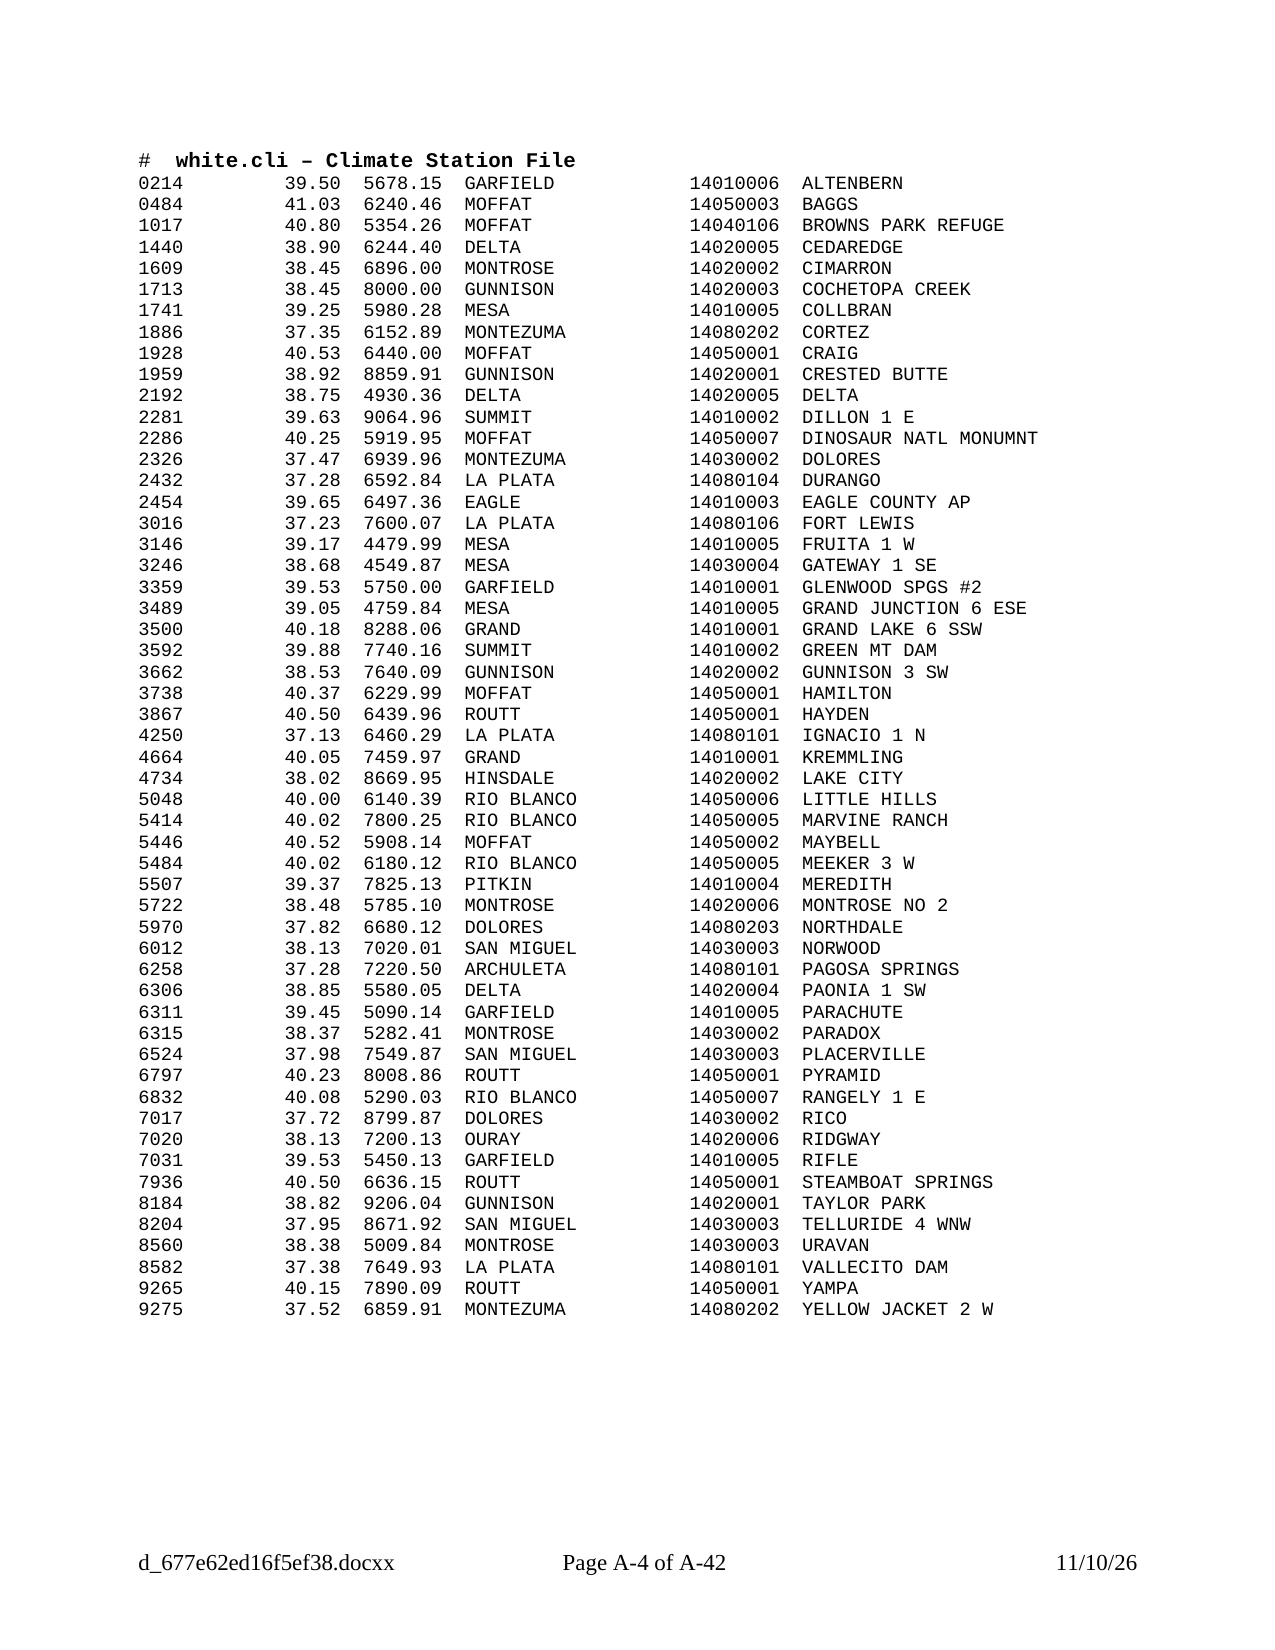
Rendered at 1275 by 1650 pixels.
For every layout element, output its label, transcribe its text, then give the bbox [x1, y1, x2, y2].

text 8204 37.95 8671.92 SAN MIGUEL 14030003 TELLURIDE 4 WNW [138, 1215, 1137, 1236]
text 6797 40.23 8008.86 ROUTT 14050001 PYRAMID [138, 1066, 1137, 1087]
text 5484 40.02 6180.12 BLANCO 14050005 MEEKER 3 W [138, 854, 1137, 875]
text 1609 38.45 6896.00 MONTROSE 14020002 [138, 259, 1137, 280]
text 3016 37.23 7600.07 14080106 [138, 514, 1137, 535]
text 3246 38.68 4549.87 14030004 GATEWAY 1 SE [138, 556, 1137, 577]
text 4250 37.13 6460.29 14080101 IGNACIO 1 N [138, 726, 1137, 747]
text 4734 38.02 8669.95 HINSDALE 14020002 [138, 769, 1137, 790]
text 90 - def_irr, simulate deficit irrigation pumping (percent)# white.cli – Climate Station File [138, 150, 1137, 174]
text 1713 38.45 8000.00 14020003 COCHETOPA CREEK [138, 280, 1137, 301]
text 2326 37.47 6939.96 MONTEZUMA 14030002 DOLORES [138, 450, 1137, 471]
text 3738 40.37 6229.99 MOFFAT 14050001 [138, 684, 1137, 705]
text 1017 40.80 5354.26 MOFFAT 14040106 BROWNS PARK REFUGE [138, 216, 1137, 237]
text 8560 38.38 5009.84 MONTROSE 14030003 URAVAN [138, 1236, 1137, 1257]
text 8184 38.82 9206.04 14020001 TAYLOR PARK [138, 1194, 1137, 1215]
text 5048 40.00 6140.39 BLANCO 14050006 LITTLE HILLS [138, 790, 1137, 811]
text 3867 40.50 6439.96 ROUTT 14050001 HAYDEN [138, 705, 1137, 726]
text 5507 39.37 7825.13 PITKIN 14010004 MEREDITH [138, 875, 1137, 896]
text 7017 37.72 8799.87 DOLORES 14030002 RICO [138, 1109, 1137, 1130]
text 2432 37.28 6592.84 14080104 [138, 471, 1137, 492]
text 1959 38.92 8859.91 GUNNISON 14020001 CRESTED [138, 365, 1137, 386]
text 2454 39.65 6497.36 EAGLE 14010003 [138, 492, 1137, 514]
text 5414 40.02 7800.25 BLANCO 14050005 MARVINE RANCH [138, 811, 1137, 832]
text 2286 40.25 5919.95 MOFFAT 14050007 DINOSAUR NATL MONUMNT [138, 429, 1137, 450]
text 0214 39.50 5678.15 14010006 ALTENBERN [138, 174, 1137, 195]
text 3489 39.05 4759.84 14010005 GRAND JUNCTION 6 ESE [138, 599, 1137, 620]
text 5446 40.52 5908.14 MOFFAT 14050002 MAYBELL [138, 832, 1137, 854]
text 9265 40.15 7890.09 ROUTT 14050001 [138, 1279, 1137, 1300]
text 6311 39.45 5090.14 14010005 PARACHUTE [138, 1002, 1137, 1024]
text 6258 37.28 7220.50 ARCHULETA 14080101 PAGOSA SPRINGS [138, 960, 1137, 981]
text 3662 38.53 7640.09 GUNNISON 14020002 3 SW [138, 662, 1137, 684]
text 6524 37.98 7549.87 SAN MIGUEL 14030003 [138, 1045, 1137, 1066]
text 7020 38.13 7200.13 OURAY 14020006 RIDGWAY [138, 1130, 1137, 1151]
text 9275 37.52 6859.91 MONTEZUMA 14080202 YELLOW JACKET 2 W [138, 1300, 1137, 1321]
text 1741 39.25 5980.28 14010005 COLLBRAN [138, 301, 1137, 322]
text 1886 37.35 6152.89 MONTEZUMA 14080202 CORTEZ [138, 322, 1137, 344]
text 3146 39.17 4479.99 14010005 FRUITA 1 W [138, 535, 1137, 556]
text 2281 39.63 9064.96 SUMMIT 14010002 DILLON 1 E [138, 407, 1137, 429]
text 0484 41.03 6240.46 MOFFAT 14050003 BAGGS [138, 195, 1137, 216]
text 1440 38.90 6244.40 DELTA 14020005 CEDAREDGE [138, 237, 1137, 259]
text 8582 37.38 7649.93 14080101 VALLECITO DAM [138, 1257, 1137, 1279]
text 6306 38.85 5580.05 DELTA 14020004 PAONIA 1 SW [138, 981, 1137, 1002]
text 2192 38.75 4930.36 DELTA 14020005 DELTA [138, 386, 1137, 407]
text 4664 40.05 7459.97 GRAND 14010001 KREMMLING [138, 747, 1137, 769]
text 7936 40.50 6636.15 ROUTT 14050001 STEAMBOAT SPRINGS [138, 1172, 1137, 1194]
text 3500 40.18 8288.06 GRAND 14010001 6 SSW [138, 620, 1137, 641]
text 6012 38.13 7020.01 SAN MIGUEL 14030003 [138, 939, 1137, 960]
text 1928 40.53 6440.00 MOFFAT 14050001 CRAIG [138, 344, 1137, 365]
text 5970 37.82 6680.12 DOLORES 14080203 NORTHDALE [138, 917, 1137, 939]
text 5722 38.48 5785.10 MONTROSE 14020006 MONTROSE NO 2 [138, 896, 1137, 917]
text 7031 39.53 5450.13 14010005 RIFLE [138, 1151, 1137, 1172]
text 6832 40.08 5290.03 BLANCO 14050007 RANGELY 1 E [138, 1087, 1137, 1109]
text 6315 38.37 5282.41 MONTROSE 14030002 PARADOX [138, 1024, 1137, 1045]
text 3592 39.88 7740.16 SUMMIT 14010002 GREEN MT DAM [138, 641, 1137, 662]
text 3359 39.53 5750.00 14010001 GLENWOOD SPGS #2 [138, 577, 1137, 599]
